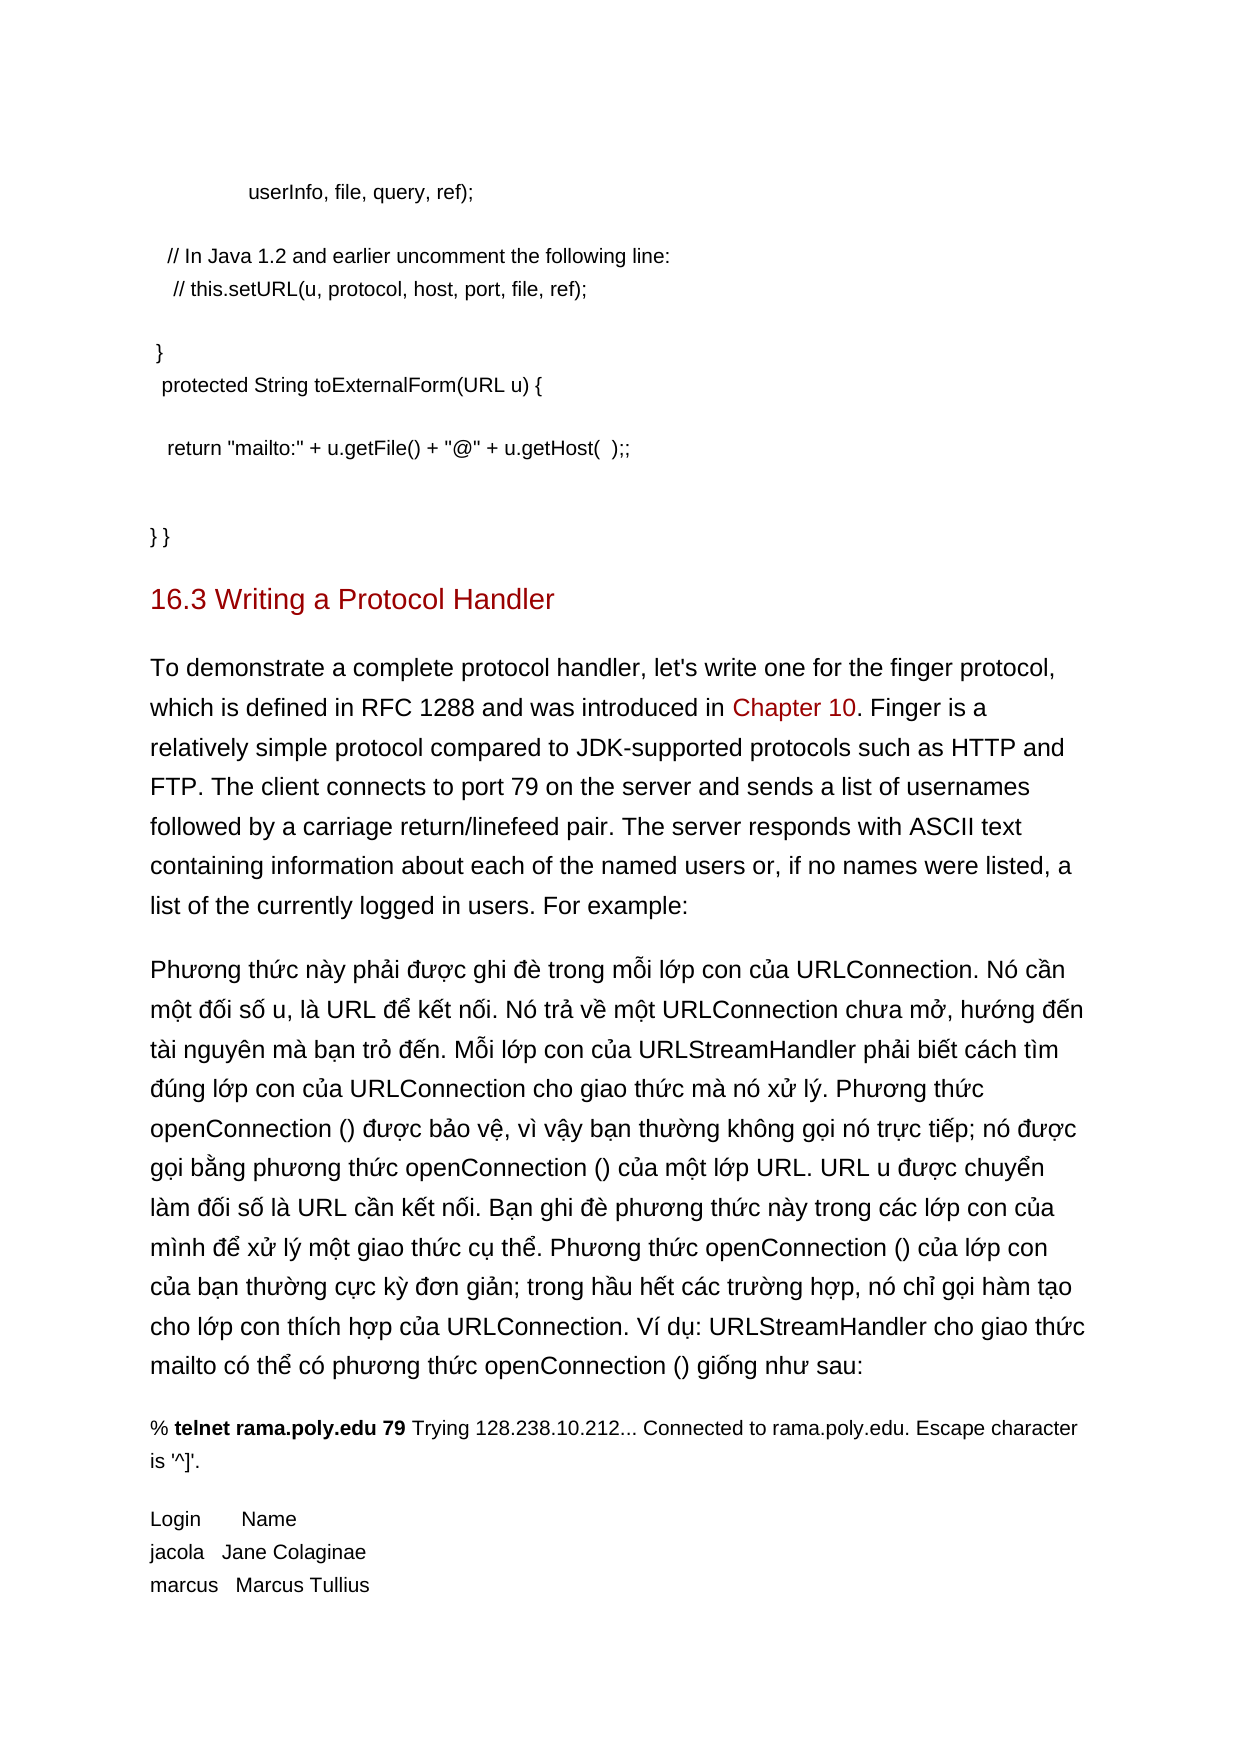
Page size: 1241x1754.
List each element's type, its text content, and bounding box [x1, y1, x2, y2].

text % telnet rama.poly.edu 79 Trying 128.238.10.212... Connected to rama.poly.edu. Escape character is '^]'. [150, 1416, 1090, 1473]
text } } [150, 524, 1090, 548]
text // In Java 1.2 and earlier uncomment the following line: [150, 243, 1090, 267]
text To demonstrate a complete protocol handler, let's write one for the finger protocol, which is defined in RFC 1288 and was introduced in Chapter 10. Finger is a relatively simple protocol compared to JDK-supported protocols such as HTTP and FTP. The client connects to port 79 on the server and sends a list of usernames followed by a carriage return/linefeed pair. The server responds with ASCII text containing information about each of the named users or, if no names were listed, a list of the currently logged in users. For example: [150, 653, 1090, 920]
text 16.3 Writing a Protocol Handler [150, 582, 1090, 616]
text Login Name [150, 1507, 1090, 1531]
text } [150, 340, 1090, 364]
text return "mailto:" + u.getFile() + "@" + u.getHost( );; [150, 436, 1090, 460]
text // this.setURL(u, protocol, host, port, file, ref); [150, 276, 1090, 300]
text Phương thức này phải được ghi đè trong mỗi lớp con của URLConnection. Nó cần một đối số u, là URL để kết nối. Nó trả về một URLConnection chưa mở, hướng đến tài nguyên mà bạn trỏ đến. Mỗi lớp con của URLStreamHandler phải biết cách tìm đúng lớp con của URLConnection cho giao thức mà nó xử lý. Phương thức openConnection () được bảo vệ, vì vậy bạn thường không gọi nó trực tiếp; nó được gọi bằng phương thức openConnection () của một lớp URL. URL u được chuyển làm đối số là URL cần kết nối. Bạn ghi đè phương thức này trong các lớp con của mình để xử lý một giao thức cụ thể. Phương thức openConnection () của lớp con của bạn thường cực kỳ đơn giản; trong hầu hết các trường hợp, nó chỉ gọi hàm tạo cho lớp con thích hợp của URLConnection. Ví dụ: URLStreamHandler cho giao thức mailto có thể có phương thức openConnection () giống như sau: [150, 956, 1090, 1380]
text marcus Marcus Tullius [150, 1573, 1090, 1597]
text userInfo, file, query, ref); [150, 180, 1090, 204]
text jacola Jane Colaginae [150, 1540, 1090, 1564]
text protected String toExternalForm(URL u) { [150, 373, 1090, 397]
